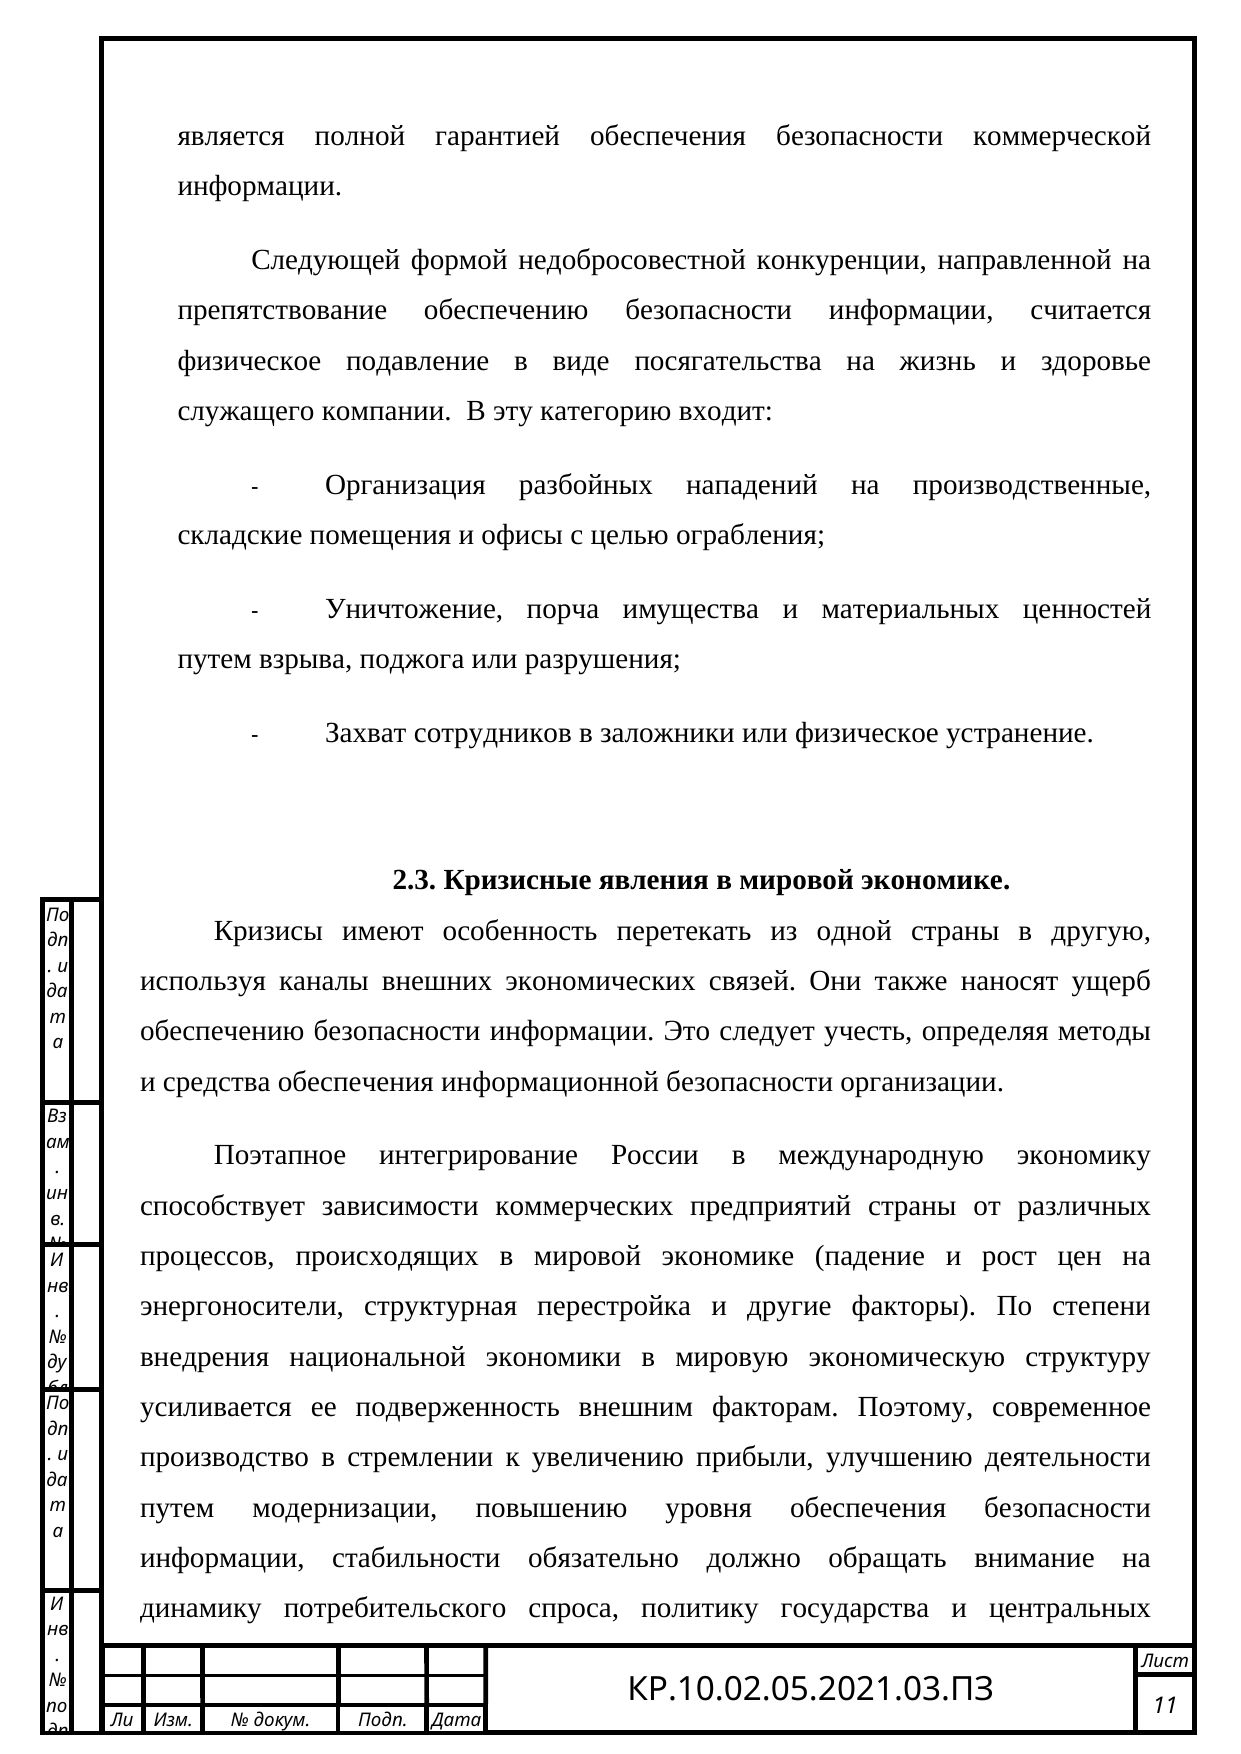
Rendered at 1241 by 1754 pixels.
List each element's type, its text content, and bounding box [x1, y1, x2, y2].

subtitle 2.3. Кризисные явления в мировой экономике. [177, 862, 1152, 896]
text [177, 118, 1152, 202]
text Следующей формой недобросовестной конкуренции, направленной на препятствование обеспечению безопасности информации, считается физическое подавление в виде посягательства на жизнь и здоровье служащего компании. В эту категорию входит: [177, 242, 1152, 427]
list Уничтожение, порча имущества и материальных ценностей путем взрыва, поджога или разрушения; [177, 591, 1152, 675]
text Кризисы имеют особенность перетекать из одной страны в другую, используя каналы внешних экономических связей. Они также наносят ущерб обеспечению безопасности информации. Это следует учесть, определяя методы и средства обеспечения информационной безопасности организации. [140, 913, 1152, 1097]
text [140, 1137, 1152, 1624]
list Захват сотрудников в заложники или физическое устранение. [177, 715, 1152, 748]
list Организация разбойных нападений на производственные, складские помещения и офисы с целью ограбления; [177, 467, 1152, 551]
